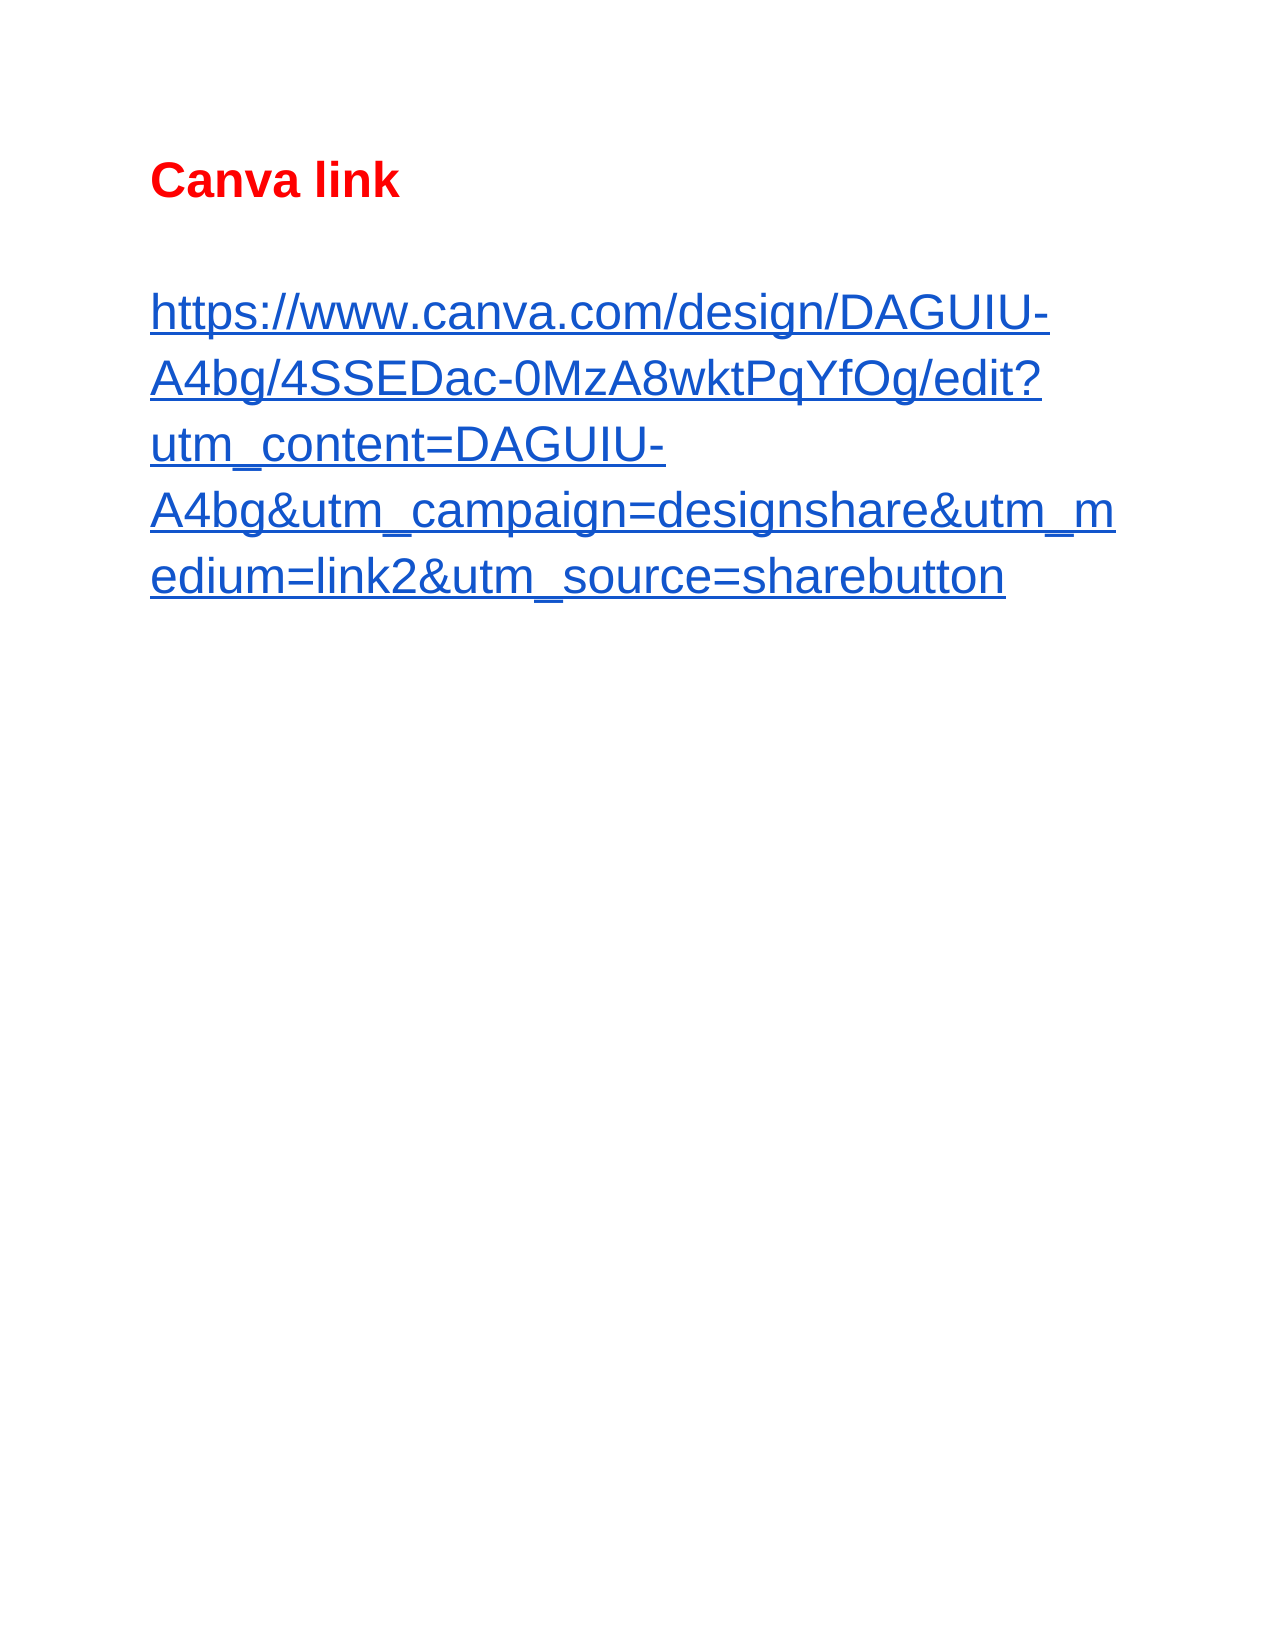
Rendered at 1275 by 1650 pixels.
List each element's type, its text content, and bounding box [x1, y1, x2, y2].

text Canva link [150, 150, 1125, 207]
text https://www.canva.com/design/DAGUIU-A4bg/4SSEDac-0MzA8wktPqYfOg/edit?utm_content=DAGUIU-A4bg&utm_campaign=designshare&utm_medium=link2&utm_source=sharebutton [150, 282, 1125, 604]
